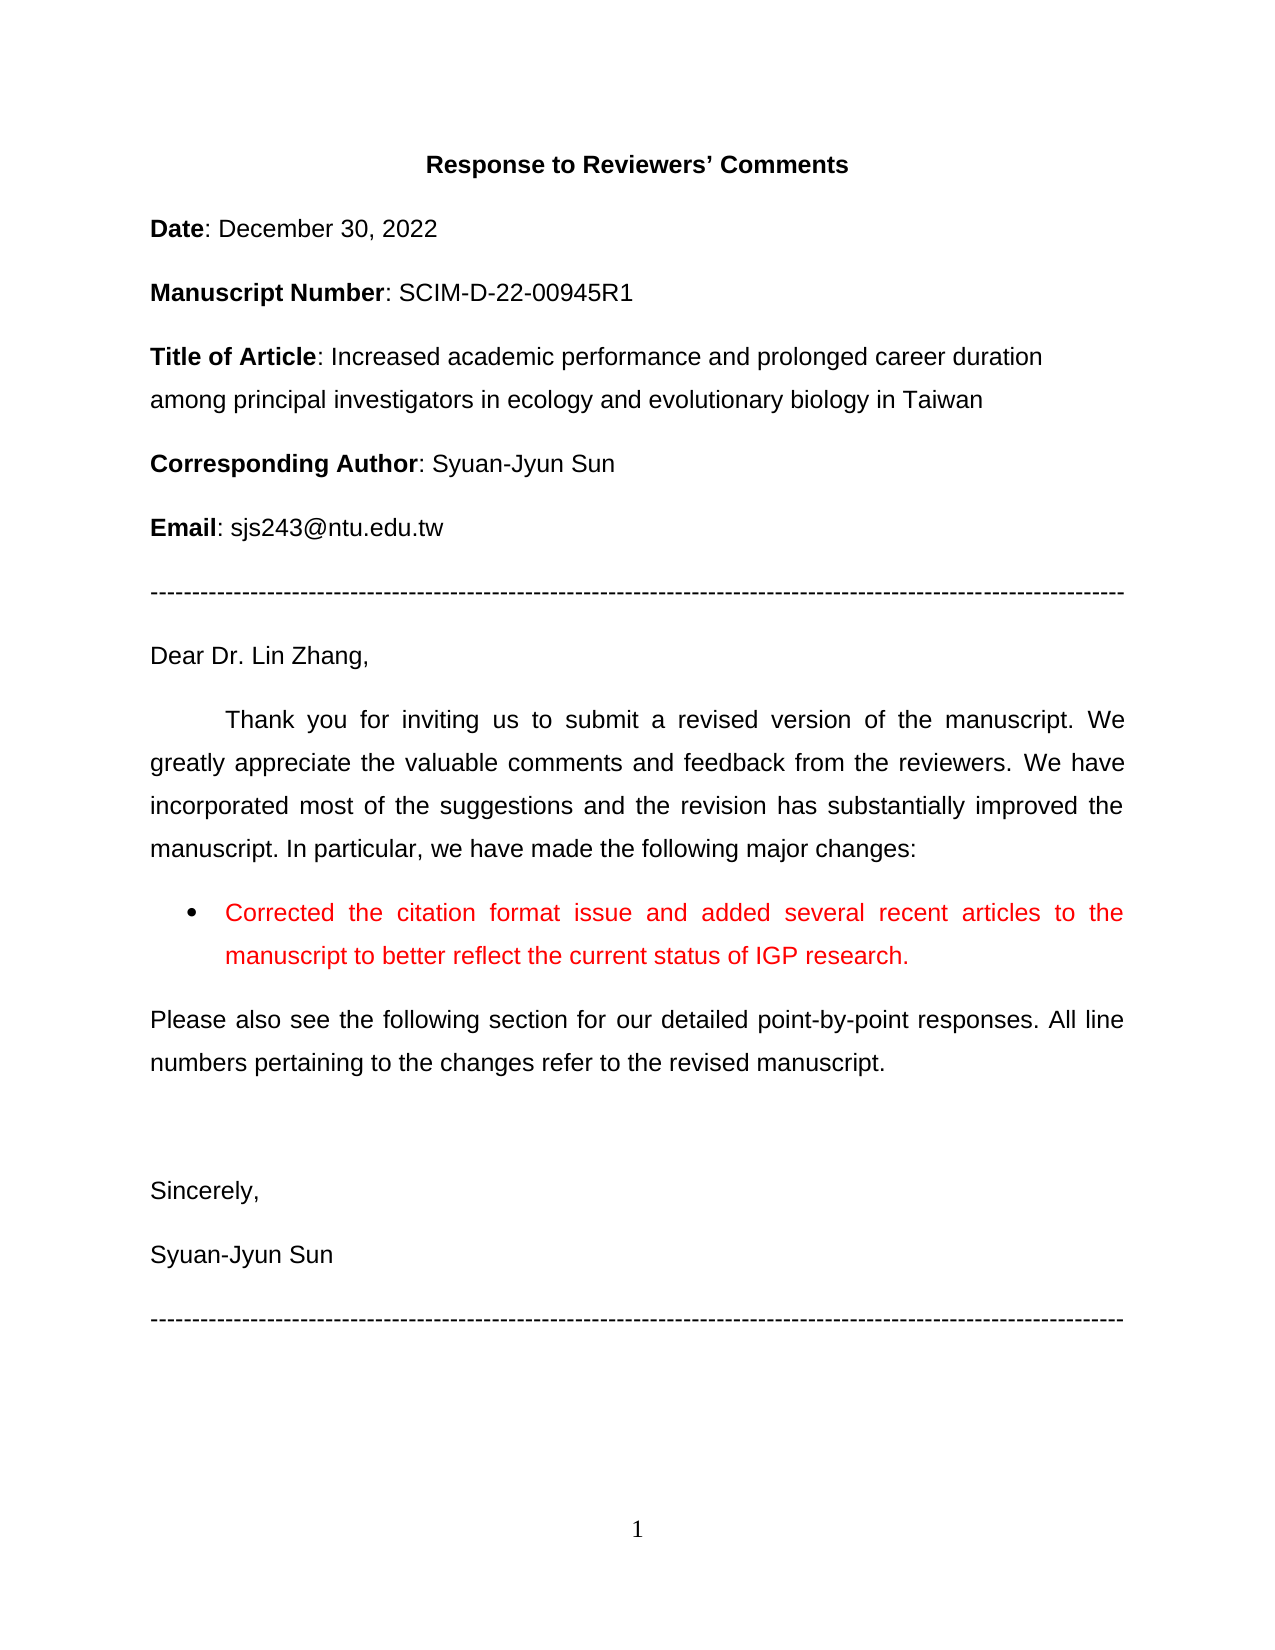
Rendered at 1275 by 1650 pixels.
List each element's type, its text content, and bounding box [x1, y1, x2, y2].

text Date: December 30, 2022 [150, 214, 1125, 243]
text --------------------------------------------------------------------------------------------------------------------- [150, 577, 1125, 606]
text Manuscript Number: SCIM-D-22-00945R1 [150, 278, 1125, 307]
text Syuan-Jyun Sun [150, 1240, 1125, 1269]
text Corresponding Author: Syuan-Jyun Sun [150, 449, 1125, 478]
text --------------------------------------------------------------------------------------------------------------------- [150, 1304, 1125, 1333]
text Email: sjs243@ntu.edu.tw [150, 513, 1125, 542]
text Sincerely, [150, 1176, 1125, 1205]
text Please also see the following section for our detailed point-by-point responses. All line numbers pertaining to the changes refer to the revised manuscript. [150, 1005, 1125, 1077]
text Thank you for inviting us to submit a revised version of the manuscript. We greatly appreciate the valuable comments and feedback from the reviewers. We have incorporated most of the suggestions and the revision has substantially improved the manuscript. In particular, we have made the following major changes: [150, 705, 1125, 863]
text Response to Reviewers’ Comments [150, 150, 1125, 179]
list Corrected the citation format issue and added several recent articles to the manuscript to better reflect the current status of IGP research. [187, 898, 1125, 970]
text Dear Dr. Lin Zhang, [150, 641, 1125, 669]
text Title of Article: Increased academic performance and prolonged career duration among principal investigators in ecology and evolutionary biology in Taiwan [150, 342, 1125, 414]
